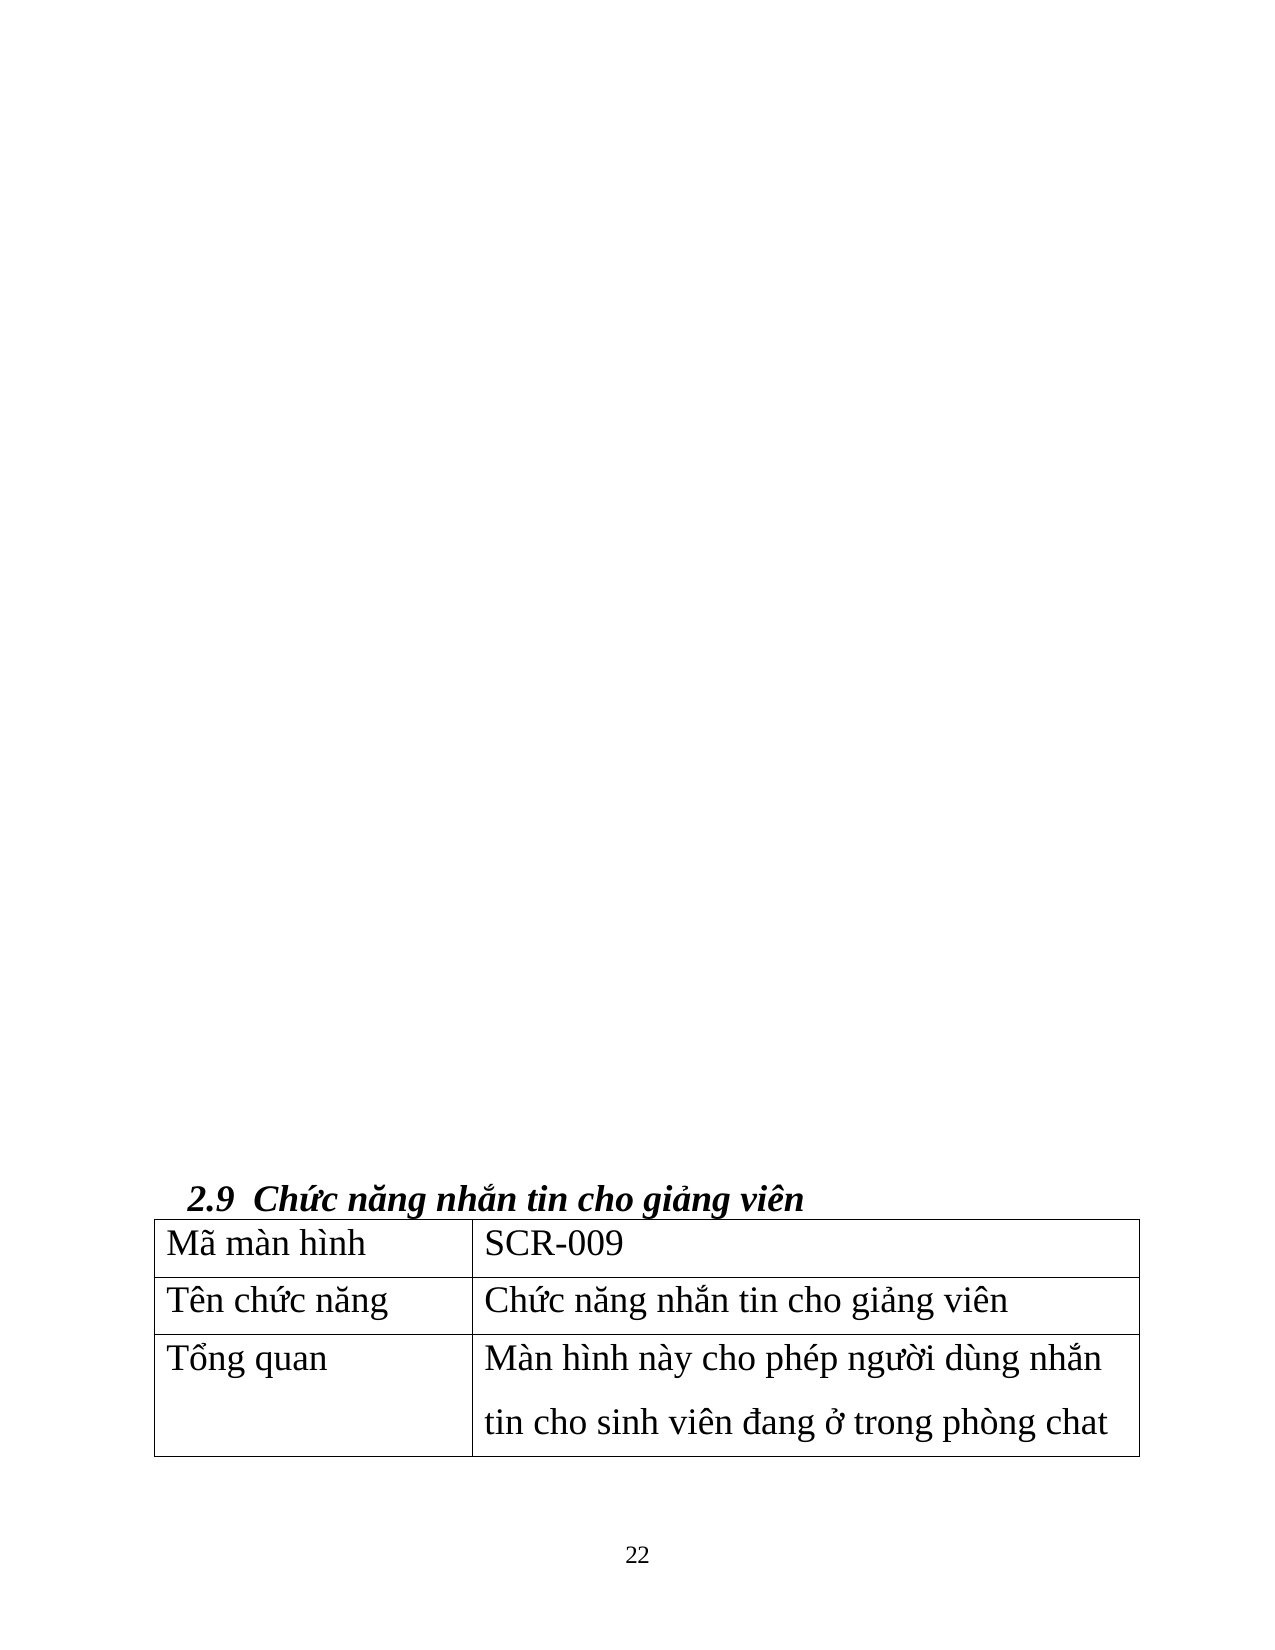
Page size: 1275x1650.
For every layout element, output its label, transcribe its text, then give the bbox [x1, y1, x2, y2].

table_cell Tên chức năng [155, 1278, 472, 1334]
table_header Mã màn hình [155, 1220, 472, 1277]
table_cell Màn hình này cho phép người dùng nhắn tin cho sinh viên đang ở trong phòng chat [473, 1335, 1139, 1456]
subtitle 2.9 Chức năng nhắn tin cho giảng viên [187, 1176, 1139, 1219]
table_cell Chức năng nhắn tin cho giảng viên [473, 1278, 1139, 1334]
table_cell Tổng quan [155, 1335, 472, 1456]
table_header SCR-009 [473, 1220, 1139, 1277]
